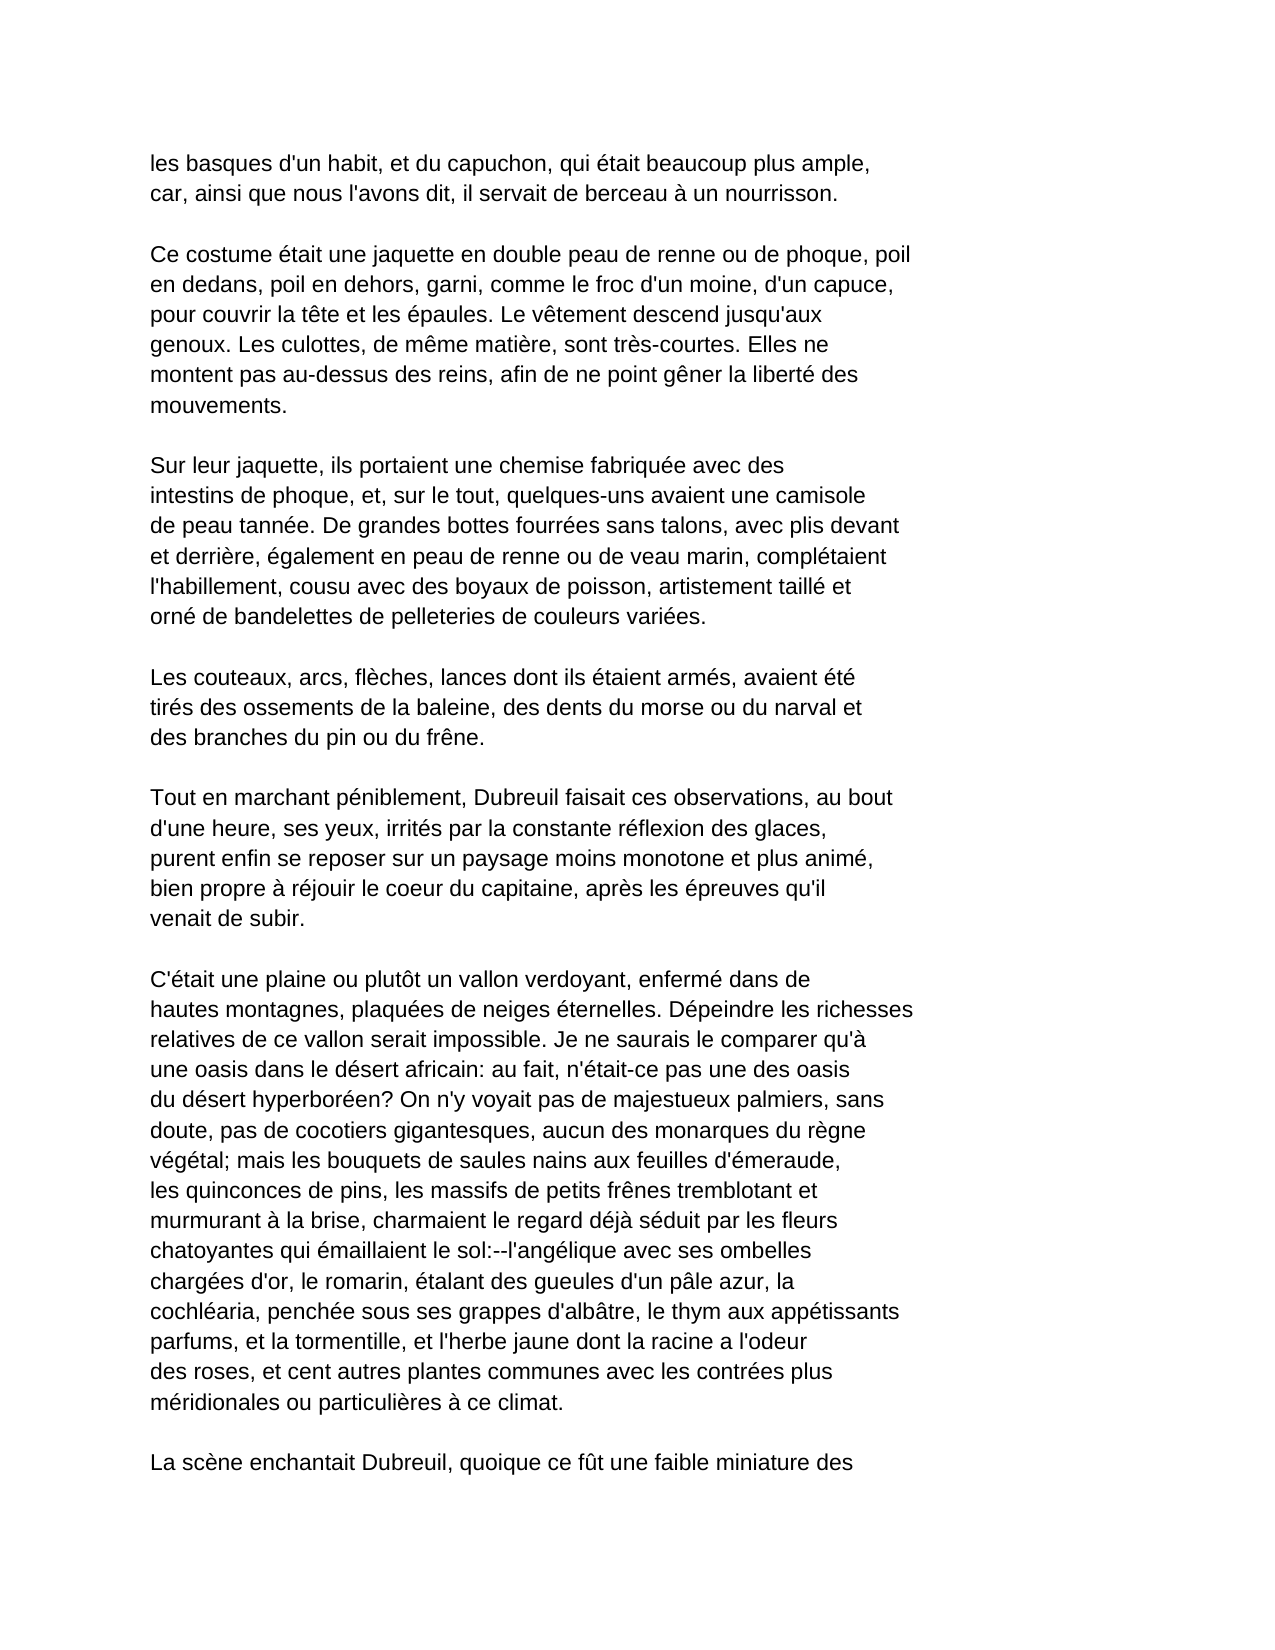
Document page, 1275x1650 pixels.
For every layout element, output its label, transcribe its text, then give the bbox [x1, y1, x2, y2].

text parfums, et la tormentille, et l'herbe jaune dont la racine a l'odeur [150, 1328, 1125, 1354]
text Les couteaux, arcs, flèches, lances dont ils étaient armés, avaient été [150, 663, 1125, 690]
text du désert hyperboréen? On n'y voyait pas de majestueux palmiers, sans [150, 1086, 1125, 1113]
text de peau tannée. De grandes bottes fourrées sans talons, avec plis devant [150, 512, 1125, 539]
text purent enfin se reposer sur un paysage moins monotone et plus animé, [150, 845, 1125, 871]
text pour couvrir la tête et les épaules. Le vêtement descend jusqu'aux [150, 301, 1125, 327]
text orné de bandelettes de pelleteries de couleurs variées. [150, 603, 1125, 629]
text méridionales ou particulières à ce climat. [150, 1388, 1125, 1415]
text Ce costume était une jaquette en double peau de renne ou de phoque, poil [150, 241, 1125, 267]
text d'une heure, ses yeux, irrités par la constante réflexion des glaces, [150, 814, 1125, 841]
text végétal; mais les bouquets de saules nains aux feuilles d'émeraude, [150, 1147, 1125, 1173]
text des branches du pin ou du frêne. [150, 724, 1125, 750]
text des roses, et cent autres plantes communes avec les contrées plus [150, 1358, 1125, 1385]
text montent pas au-dessus des reins, afin de ne point gêner la liberté des [150, 361, 1125, 388]
text mouvements. [150, 392, 1125, 418]
text C'était une plaine ou plutôt un vallon verdoyant, enfermé dans de [150, 966, 1125, 992]
text intestins de phoque, et, sur le tout, quelques-uns avaient une camisole [150, 482, 1125, 509]
text genoux. Les culottes, de même matière, sont très-courtes. Elles ne [150, 331, 1125, 358]
text hautes montagnes, plaquées de neiges éternelles. Dépeindre les richesses [150, 996, 1125, 1022]
text bien propre à réjouir le coeur du capitaine, après les épreuves qu'il [150, 875, 1125, 901]
text tirés des ossements de la baleine, des dents du morse ou du narval et [150, 694, 1125, 720]
text Tout en marchant péniblement, Dubreuil faisait ces observations, au bout [150, 784, 1125, 811]
text l'habillement, cousu avec des boyaux de poisson, artistement taillé et [150, 573, 1125, 599]
text murmurant à la brise, charmaient le regard déjà séduit par les fleurs [150, 1207, 1125, 1234]
text relatives de ce vallon serait impossible. Je ne saurais le comparer qu'à [150, 1026, 1125, 1052]
text une oasis dans le désert africain: au fait, n'était-ce pas une des oasis [150, 1056, 1125, 1083]
text La scène enchantait Dubreuil, quoique ce fût une faible miniature des [150, 1449, 1125, 1475]
text cochléaria, penchée sous ses grappes d'albâtre, le thym aux appétissants [150, 1298, 1125, 1324]
text doute, pas de cocotiers gigantesques, aucun des monarques du règne [150, 1117, 1125, 1143]
text chargées d'or, le romarin, étalant des gueules d'un pâle azur, la [150, 1268, 1125, 1294]
text car, ainsi que nous l'avons dit, il servait de berceau à un nourrisson. [150, 180, 1125, 207]
text en dedans, poil en dehors, garni, comme le froc d'un moine, d'un capuce, [150, 271, 1125, 297]
text les basques d'un habit, et du capuchon, qui était beaucoup plus ample, [150, 150, 1125, 176]
text chatoyantes qui émaillaient le sol:--l'angélique avec ses ombelles [150, 1237, 1125, 1264]
text venait de subir. [150, 905, 1125, 932]
text les quinconces de pins, les massifs de petits frênes tremblotant et [150, 1177, 1125, 1203]
text et derrière, également en peau de renne ou de veau marin, complétaient [150, 543, 1125, 569]
text Sur leur jaquette, ils portaient une chemise fabriquée avec des [150, 452, 1125, 478]
